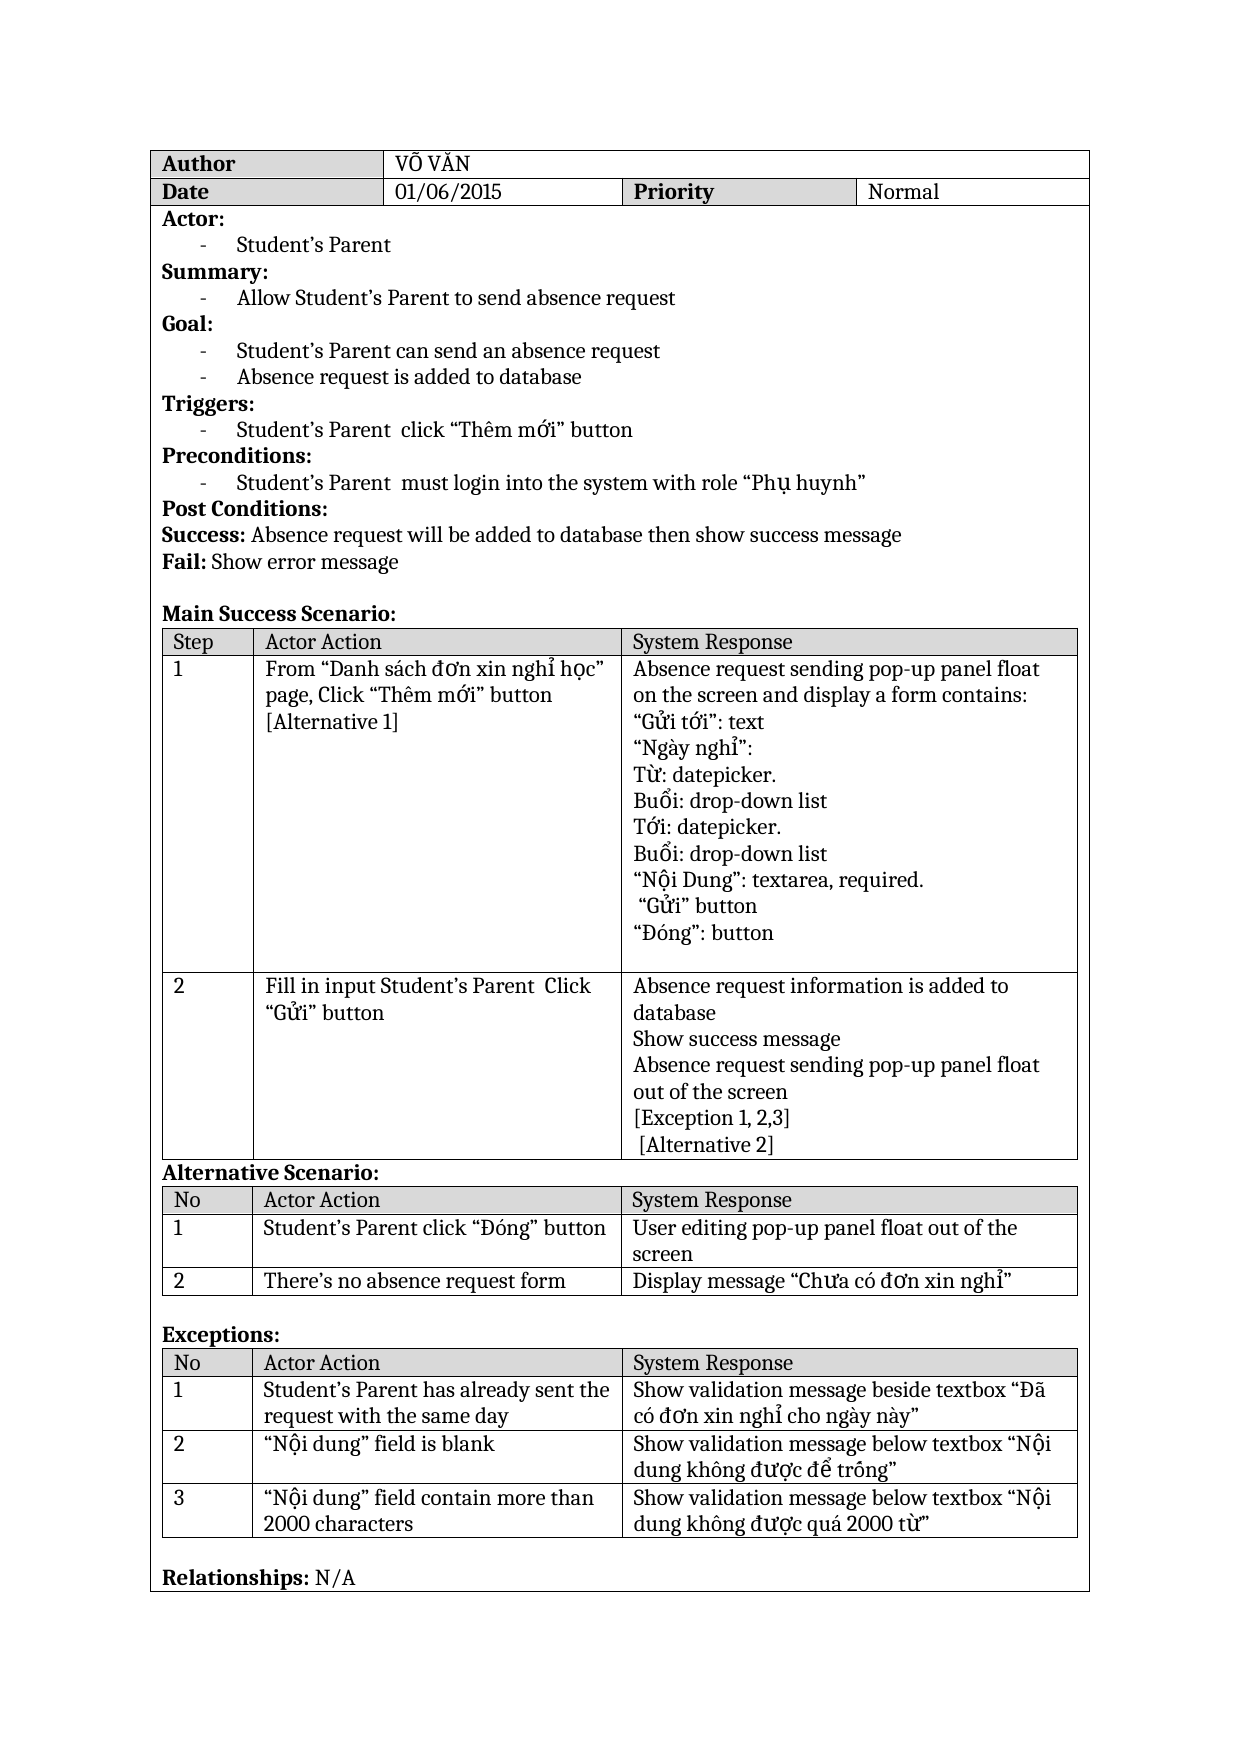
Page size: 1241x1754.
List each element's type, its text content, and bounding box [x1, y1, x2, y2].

table_cell VÕ VĂN [384, 151, 1089, 177]
table_cell Priority [623, 179, 856, 205]
table_cell Date [151, 179, 383, 205]
table_cell 01/06/2015 [384, 179, 622, 205]
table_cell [151, 206, 1089, 1591]
table_cell Normal [857, 179, 1089, 205]
table_cell Author [151, 151, 383, 177]
